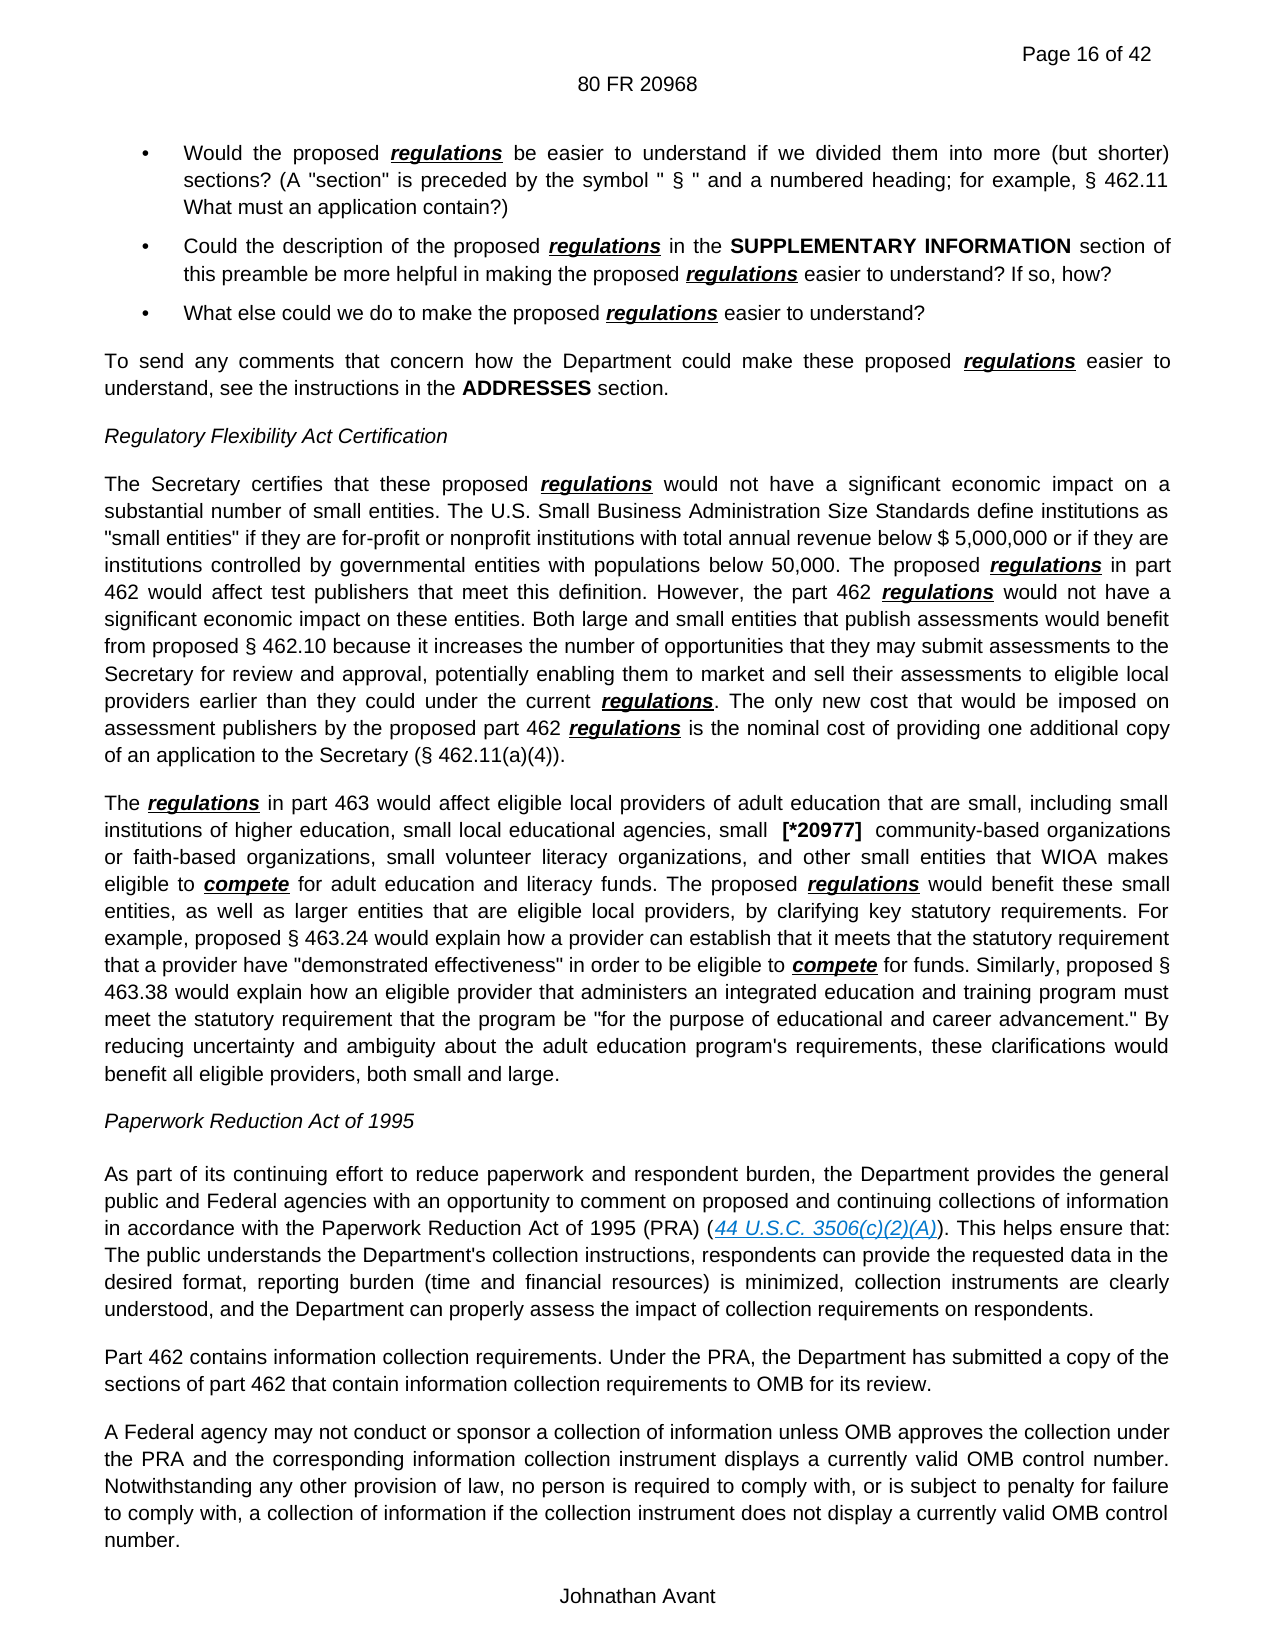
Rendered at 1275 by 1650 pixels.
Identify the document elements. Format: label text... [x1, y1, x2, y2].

text A Federal agency may not conduct or sponsor a collection of information unless OMB approves the collection under the PRA and the corresponding information collection instrument displays a currently valid OMB control number. Notwithstanding any other provision of law, no person is required to comply with, or is subject to penalty for failure to comply with, a collection of information if the collection instrument does not display a currently valid OMB control number. [104, 1417, 1171, 1552]
text To send any comments that concern how the Department could make these proposed regulations easier to understand, see the instructions in the ADDRESSES section. [104, 346, 1171, 400]
text As part of its continuing effort to reduce paperwork and respondent burden, the Department provides the general public and Federal agencies with an opportunity to comment on proposed and continuing collections of information in accordance with the Paperwork Reduction Act of 1995 (PRA) (44 U.S.C. 3506(c)(2)(A)). This helps ensure that: The public understands the Department's collection instructions, respondents can provide the requested data in the desired format, reporting burden (time and financial resources) is minimized, collection instruments are clearly understood, and the Department can properly assess the impact of collection requirements on respondents. [104, 1158, 1171, 1321]
text Part 462 contains information collection requirements. Under the PRA, the Department has submitted a copy of the sections of part 462 that contain information collection requirements to OMB for its review. [104, 1342, 1171, 1396]
list What else could we do to make the proposed regulations easier to understand? [142, 298, 1171, 325]
text The regulations in part 463 would affect eligible local providers of adult education that are small, including small institutions of higher education, small local educational agencies, small [*20977] community-based organizations or faith-based organizations, small volunteer literacy organizations, and other small entities that WIOA makes eligible to compete for adult education and literacy funds. The proposed regulations would benefit these small entities, as well as larger entities that are eligible local providers, by clarifying key statutory requirements. For example, proposed § 463.24 would explain how a provider can establish that it meets that the statutory requirement that a provider have "demonstrated effectiveness" in order to be eligible to compete for funds. Similarly, proposed § 463.38 would explain how an eligible provider that administers an integrated education and training program must meet the statutory requirement that the program be "for the purpose of educational and career advancement." By reducing uncertainty and ambiguity about the adult education program's requirements, these clarifications would benefit all eligible providers, both small and large. [104, 787, 1171, 1085]
list Could the description of the proposed regulations in the SUPPLEMENTARY INFORMATION section of this preamble be more helpful in making the proposed regulations easier to understand? If so, how? [142, 231, 1171, 285]
text The Secretary certifies that these proposed regulations would not have a significant economic impact on a substantial number of small entities. The U.S. Small Business Administration Size Standards define institutions as "small entities" if they are for-profit or nonprofit institutions with total annual revenue below $ 5,000,000 or if they are institutions controlled by governmental entities with populations below 50,000. The proposed regulations in part 462 would affect test publishers that meet this definition. However, the part 462 regulations would not have a significant economic impact on these entities. Both large and small entities that publish assessments would benefit from proposed § 462.10 because it increases the number of opportunities that they may submit assessments to the Secretary for review and approval, potentially enabling them to market and sell their assessments to eligible local providers earlier than they could under the current regulations. The only new cost that would be imposed on assessment publishers by the proposed part 462 regulations is the nominal cost of providing one additional copy of an application to the Secretary (§ 462.11(a)(4)). [104, 469, 1171, 767]
text Paperwork Reduction Act of 1995 [104, 1106, 1171, 1133]
list Would the proposed regulations be easier to understand if we divided them into more (but shorter) sections? (A "section" is preceded by the symbol " § " and a numbered heading; for example, § 462.11 What must an application contain?) [142, 137, 1171, 219]
text Regulatory Flexibility Act Certification [104, 421, 1171, 448]
